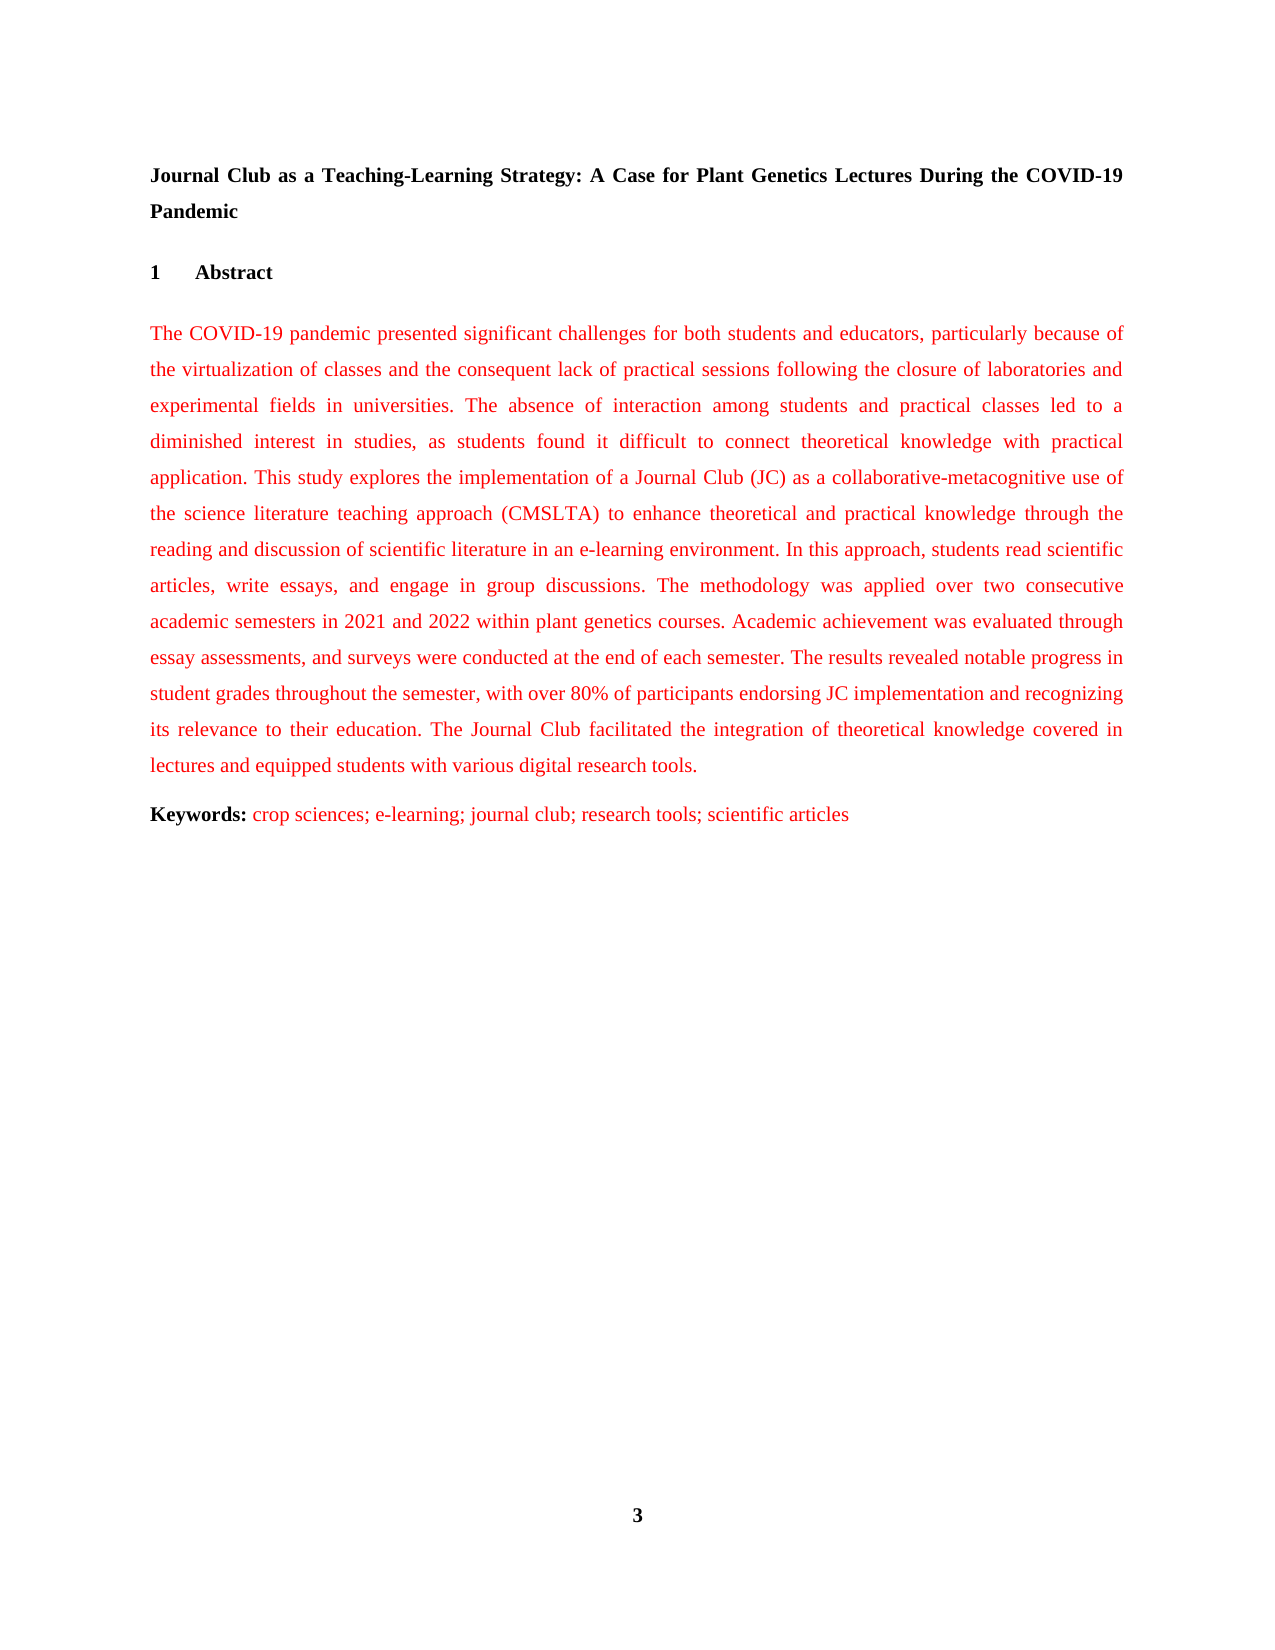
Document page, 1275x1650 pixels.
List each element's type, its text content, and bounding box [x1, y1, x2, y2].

subtitle Abstract [150, 259, 1125, 284]
text The COVID-19 pandemic presented significant challenges for both students and educators, particularly because of the virtualization of classes and the consequent lack of practical sessions following the closure of laboratories and experimental fields in universities. The absence of interaction among students and practical classes led to a diminished interest in studies, as students found it difficult to connect theoretical knowledge with practical application. This study explores the implementation of a Journal Club (JC) as a collaborative-metacognitive use of the science literature teaching approach (CMSLTA) to enhance theoretical and practical knowledge through the reading and discussion of scientific literature in an e-learning environment. In this approach, students read scientific articles, write essays, and engage in group discussions. The methodology was applied over two consecutive academic semesters in 2021 and 2022 within plant genetics courses. Academic achievement was evaluated through essay assessments, and surveys were conducted at the end of each semester. The results revealed notable progress in student grades throughout the semester, with over 80% of participants endorsing JC implementation and recognizing its relevance to their education. The Journal Club facilitated the integration of theoretical knowledge covered in lectures and equipped students with various digital research tools. [150, 321, 1125, 777]
text Journal Club as a Teaching-Learning Strategy: A Case for Plant Genetics Lectures During the COVID-19 Pandemic [150, 162, 1125, 223]
text Keywords: crop sciences; e-learning; journal club; research tools; scientific articles [150, 802, 1125, 826]
